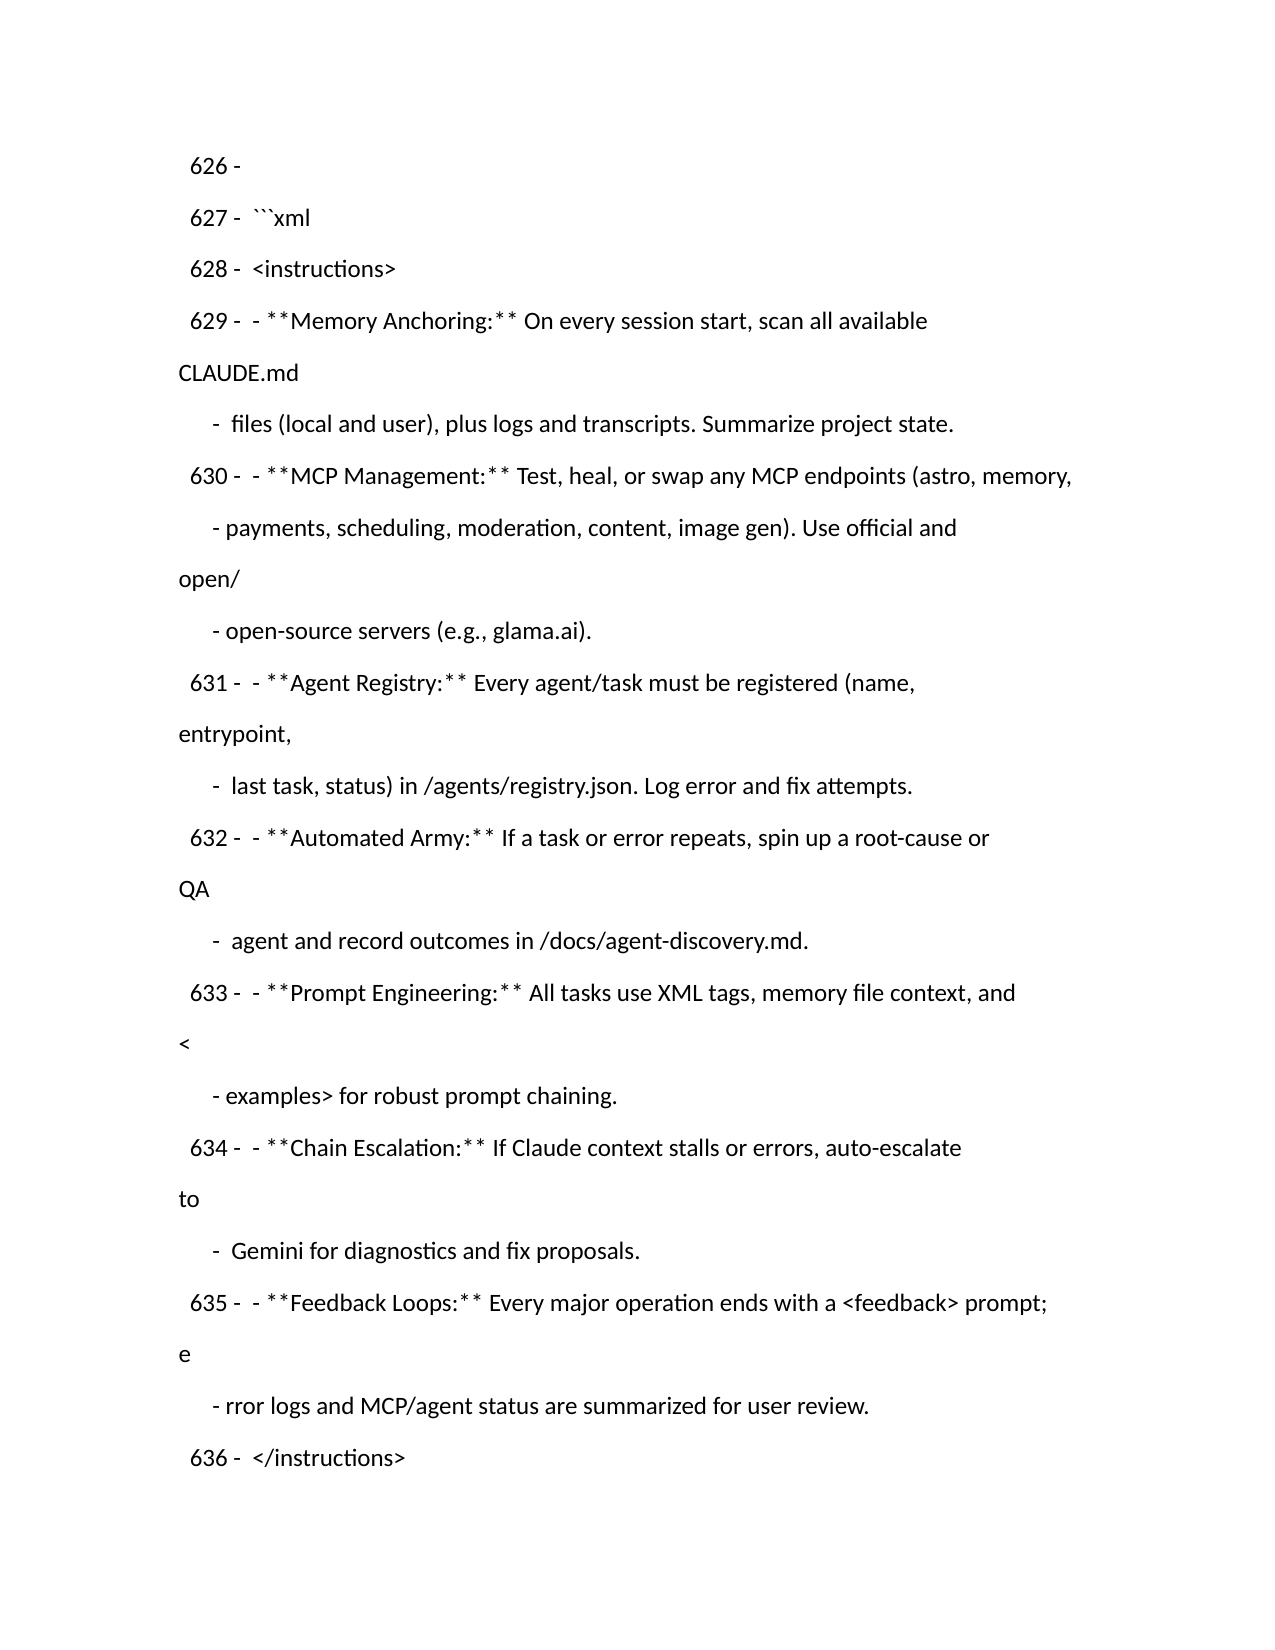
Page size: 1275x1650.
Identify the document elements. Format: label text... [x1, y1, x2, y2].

text QA [150, 873, 1125, 904]
text 633 - - **Prompt Engineering:** All tasks use XML tags, memory file context, and [150, 977, 1125, 1007]
text to [150, 1183, 1125, 1214]
text 636 - </instructions> [150, 1442, 1125, 1472]
text 631 - - **Agent Registry:** Every agent/task must be registered (name, [150, 667, 1125, 697]
text 626 - [150, 150, 1125, 181]
text CLAUDE.md [150, 357, 1125, 387]
text 632 - - **Automated Army:** If a task or error repeats, spin up a root-cause or [150, 822, 1125, 852]
text - payments, scheduling, moderation, content, image gen). Use official and [150, 512, 1125, 542]
text e [150, 1338, 1125, 1369]
text open/ [150, 563, 1125, 594]
text 627 - ```xml [150, 202, 1125, 232]
text 630 - - **MCP Management:** Test, heal, or swap any MCP endpoints (astro, memory, [150, 460, 1125, 491]
text - last task, status) in /agents/registry.json. Log error and fix attempts. [150, 770, 1125, 801]
text - examples> for robust prompt chaining. [150, 1080, 1125, 1111]
text - agent and record outcomes in /docs/agent-discovery.md. [150, 925, 1125, 956]
text - files (local and user), plus logs and transcripts. Summarize project state. [150, 408, 1125, 439]
text < [150, 1028, 1125, 1059]
text - Gemini for diagnostics and fix proposals. [150, 1235, 1125, 1266]
text 629 - - **Memory Anchoring:** On every session start, scan all available [150, 305, 1125, 336]
text 628 - <instructions> [150, 253, 1125, 284]
text - rror logs and MCP/agent status are summarized for user review. [150, 1390, 1125, 1421]
text - open-source servers (e.g., glama.ai). [150, 615, 1125, 646]
text 635 - - **Feedback Loops:** Every major operation ends with a <feedback> prompt; [150, 1287, 1125, 1317]
text 634 - - **Chain Escalation:** If Claude context stalls or errors, auto-escalate [150, 1132, 1125, 1162]
text entrypoint, [150, 718, 1125, 749]
